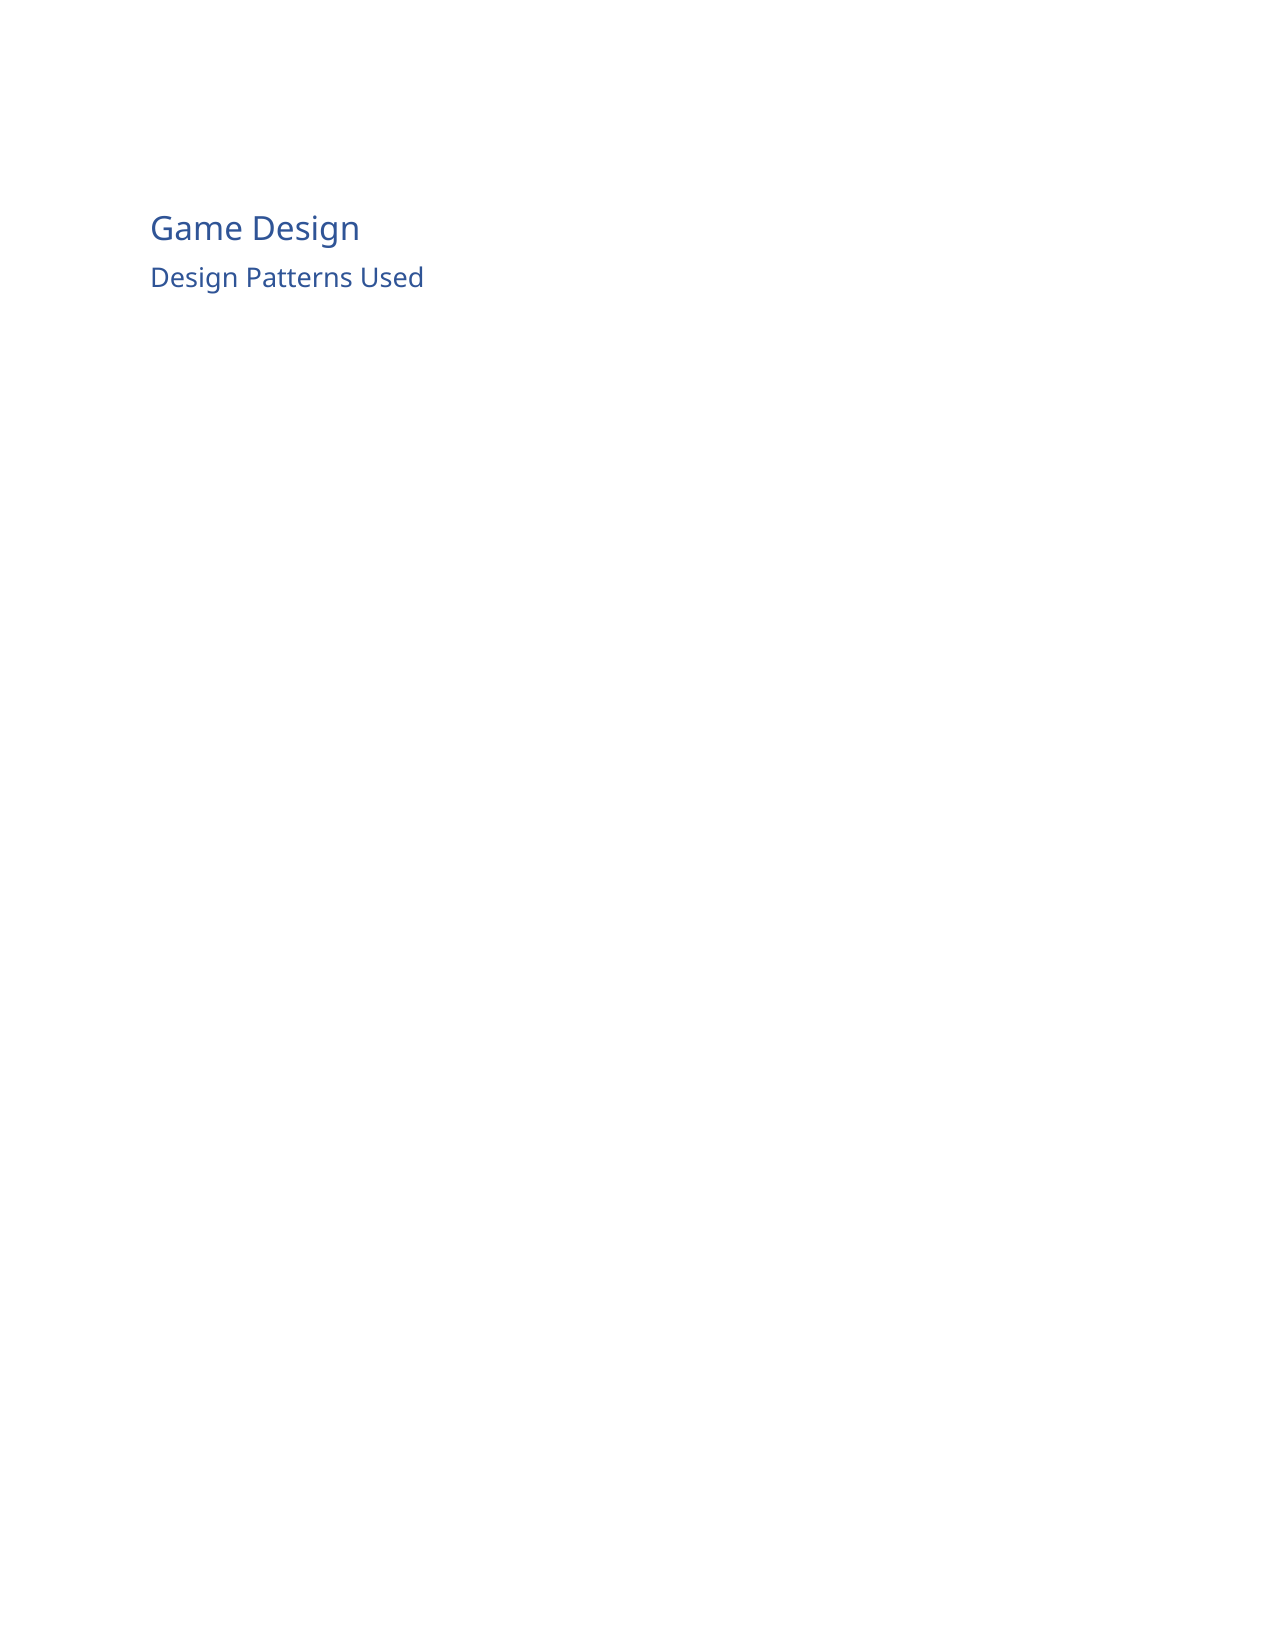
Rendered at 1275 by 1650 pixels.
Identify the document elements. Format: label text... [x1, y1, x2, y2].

subtitle Game Design [150, 205, 1125, 251]
subtitle Design Patterns Used [150, 258, 1125, 295]
